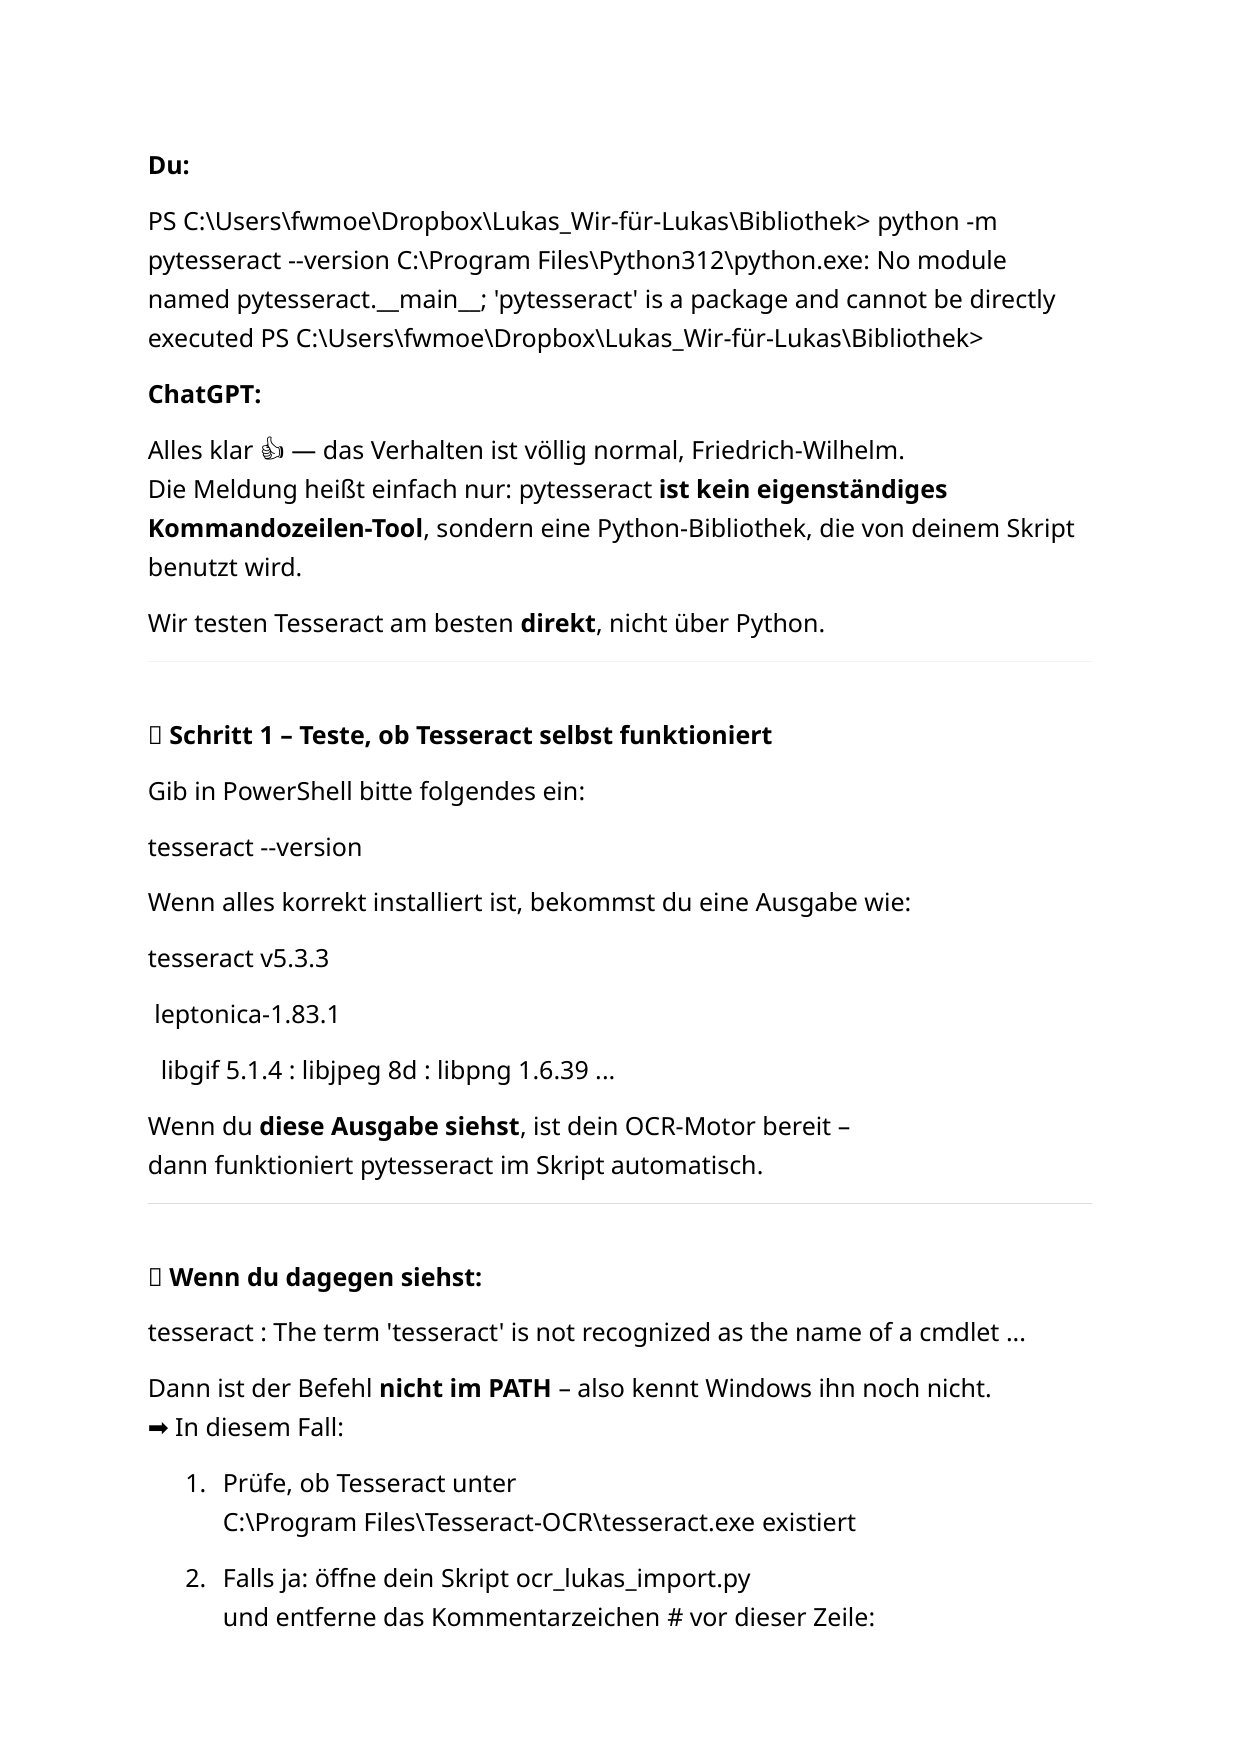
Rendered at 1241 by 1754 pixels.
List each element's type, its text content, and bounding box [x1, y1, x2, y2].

text tesseract --version [148, 829, 1093, 863]
text Dann ist der Befehl nicht im PATH – also kennt Windows ihn noch nicht. ➡️ In diesem Fall: [148, 1371, 1093, 1444]
text ✅ Schritt 1 – Teste, ob Tesseract selbst funktioniert [148, 718, 1093, 752]
text tesseract : The term 'tesseract' is not recognized as the name of a cmdlet ... [148, 1315, 1093, 1349]
text Wenn du diese Ausgabe siehst, ist dein OCR-Motor bereit – dann funktioniert pytesseract im Skript automatisch. [148, 1108, 1093, 1182]
list Prüfe, ob Tesseract unter C:\Program Files\Tesseract-OCR\tesseract.exe existiert [185, 1466, 1093, 1539]
text Du: [148, 148, 1093, 182]
text ChatGPT: [148, 377, 1093, 411]
text Gib in PowerShell bitte folgendes ein: [148, 773, 1093, 807]
list Falls ja: öffne dein Skript ocr_lukas_import.py und entferne das Kommentarzeichen # vor dieser Zeile: [185, 1561, 1093, 1634]
text ❌ Wenn du dagegen siehst: [148, 1259, 1093, 1293]
text PS C:\Users\fwmoe\Dropbox\Lukas_Wir-für-Lukas\Bibliothek> python -m pytesseract --version C:\Program Files\Python312\python.exe: No module named pytesseract.__main__; 'pytesseract' is a package and cannot be directly executed PS C:\Users\fwmoe\Dropbox\Lukas_Wir-für-Lukas\Bibliothek> [148, 203, 1093, 355]
text Wir testen Tesseract am besten direkt, nicht über Python. [148, 606, 1093, 640]
text libgif 5.1.4 : libjpeg 8d : libpng 1.6.39 ... [148, 1053, 1093, 1087]
text leptonica-1.83.1 [148, 997, 1093, 1031]
text Wenn alles korrekt installiert ist, bekommst du eine Ausgabe wie: [148, 885, 1093, 919]
text Alles klar 👍 — das Verhalten ist völlig normal, Friedrich-Wilhelm. Die Meldung heißt einfach nur: pytesseract ist kein eigenständiges Kommandozeilen-Tool, sondern eine Python-Bibliothek, die von deinem Skript benutzt wird. [148, 433, 1093, 584]
text tesseract v5.3.3 [148, 941, 1093, 975]
